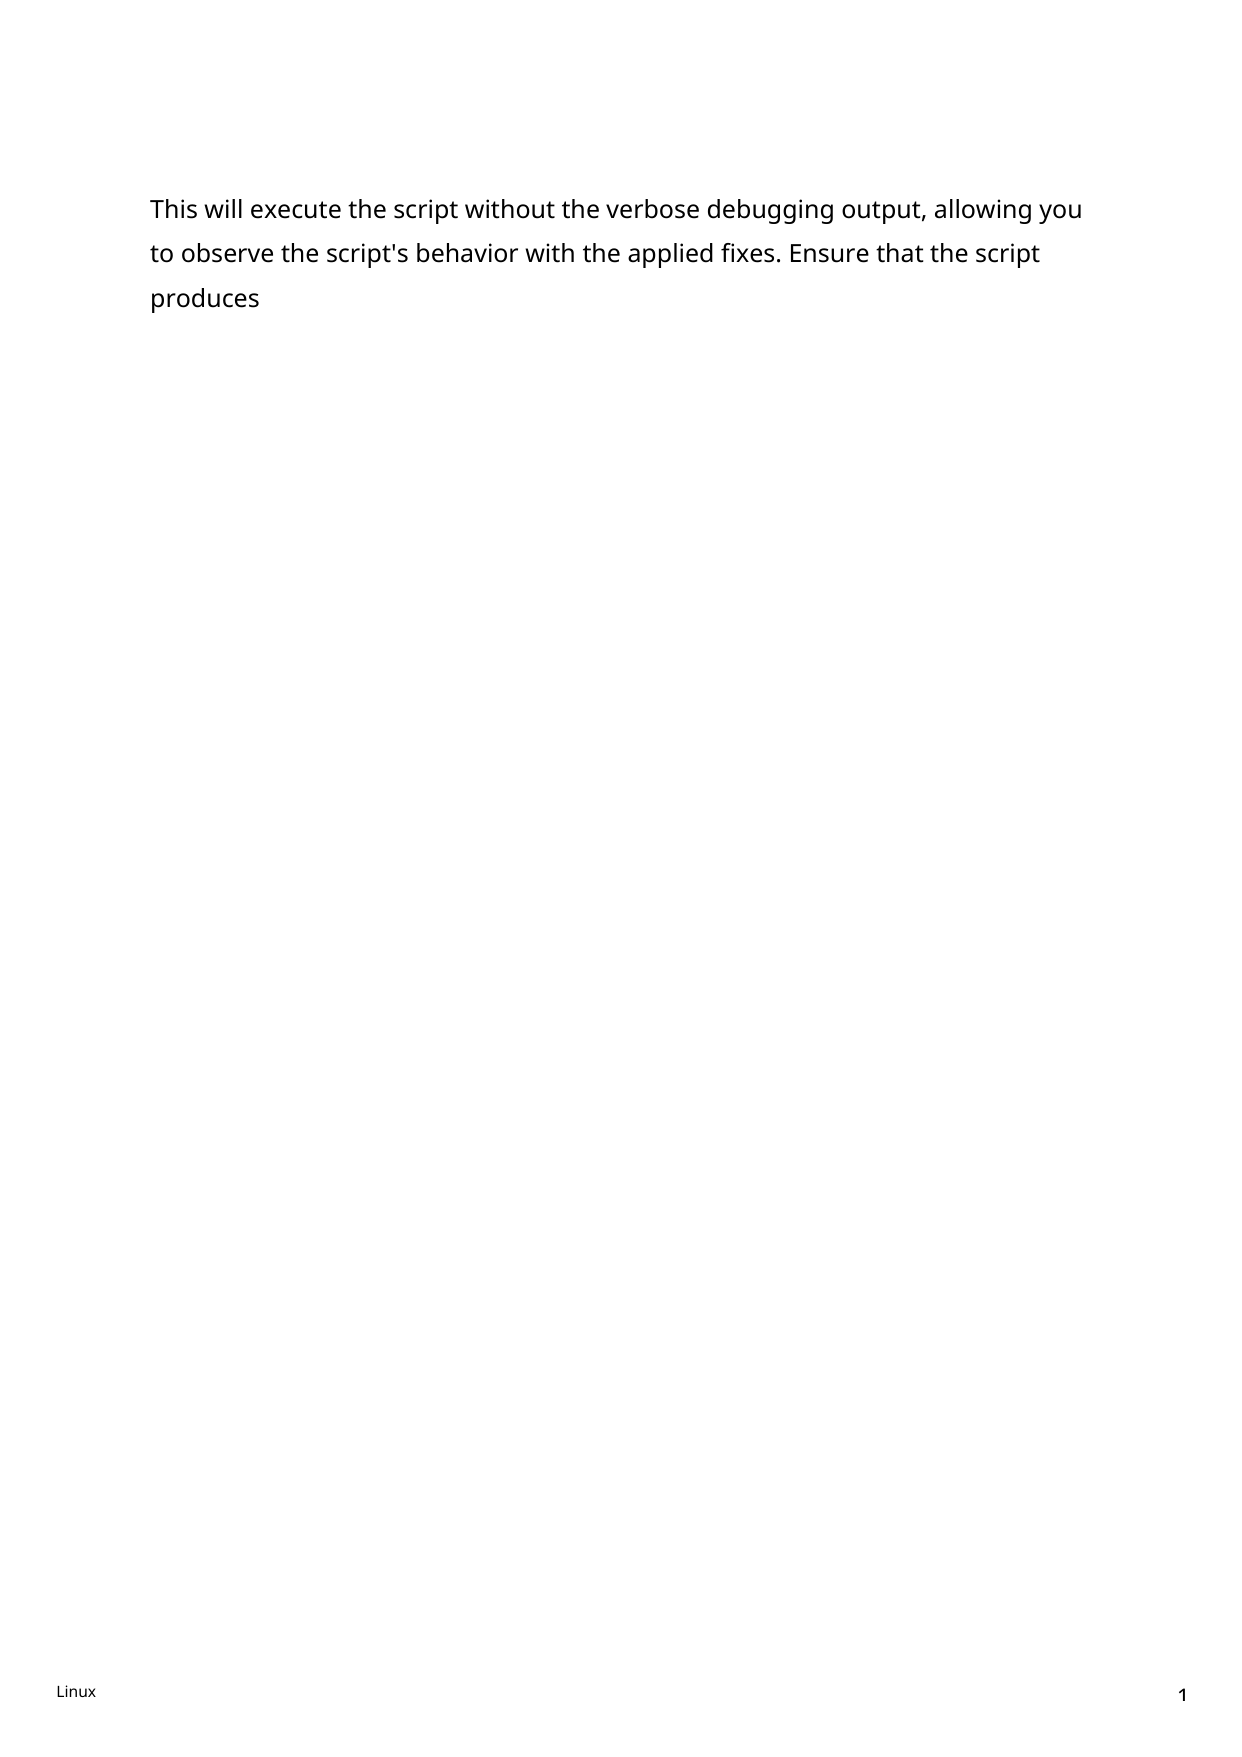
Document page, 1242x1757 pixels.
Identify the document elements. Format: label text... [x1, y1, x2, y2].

text This will execute the script without the verbose debugging output, allowing you to observe the script's behavior with the applied fixes. Ensure that the script produces [150, 192, 1104, 314]
